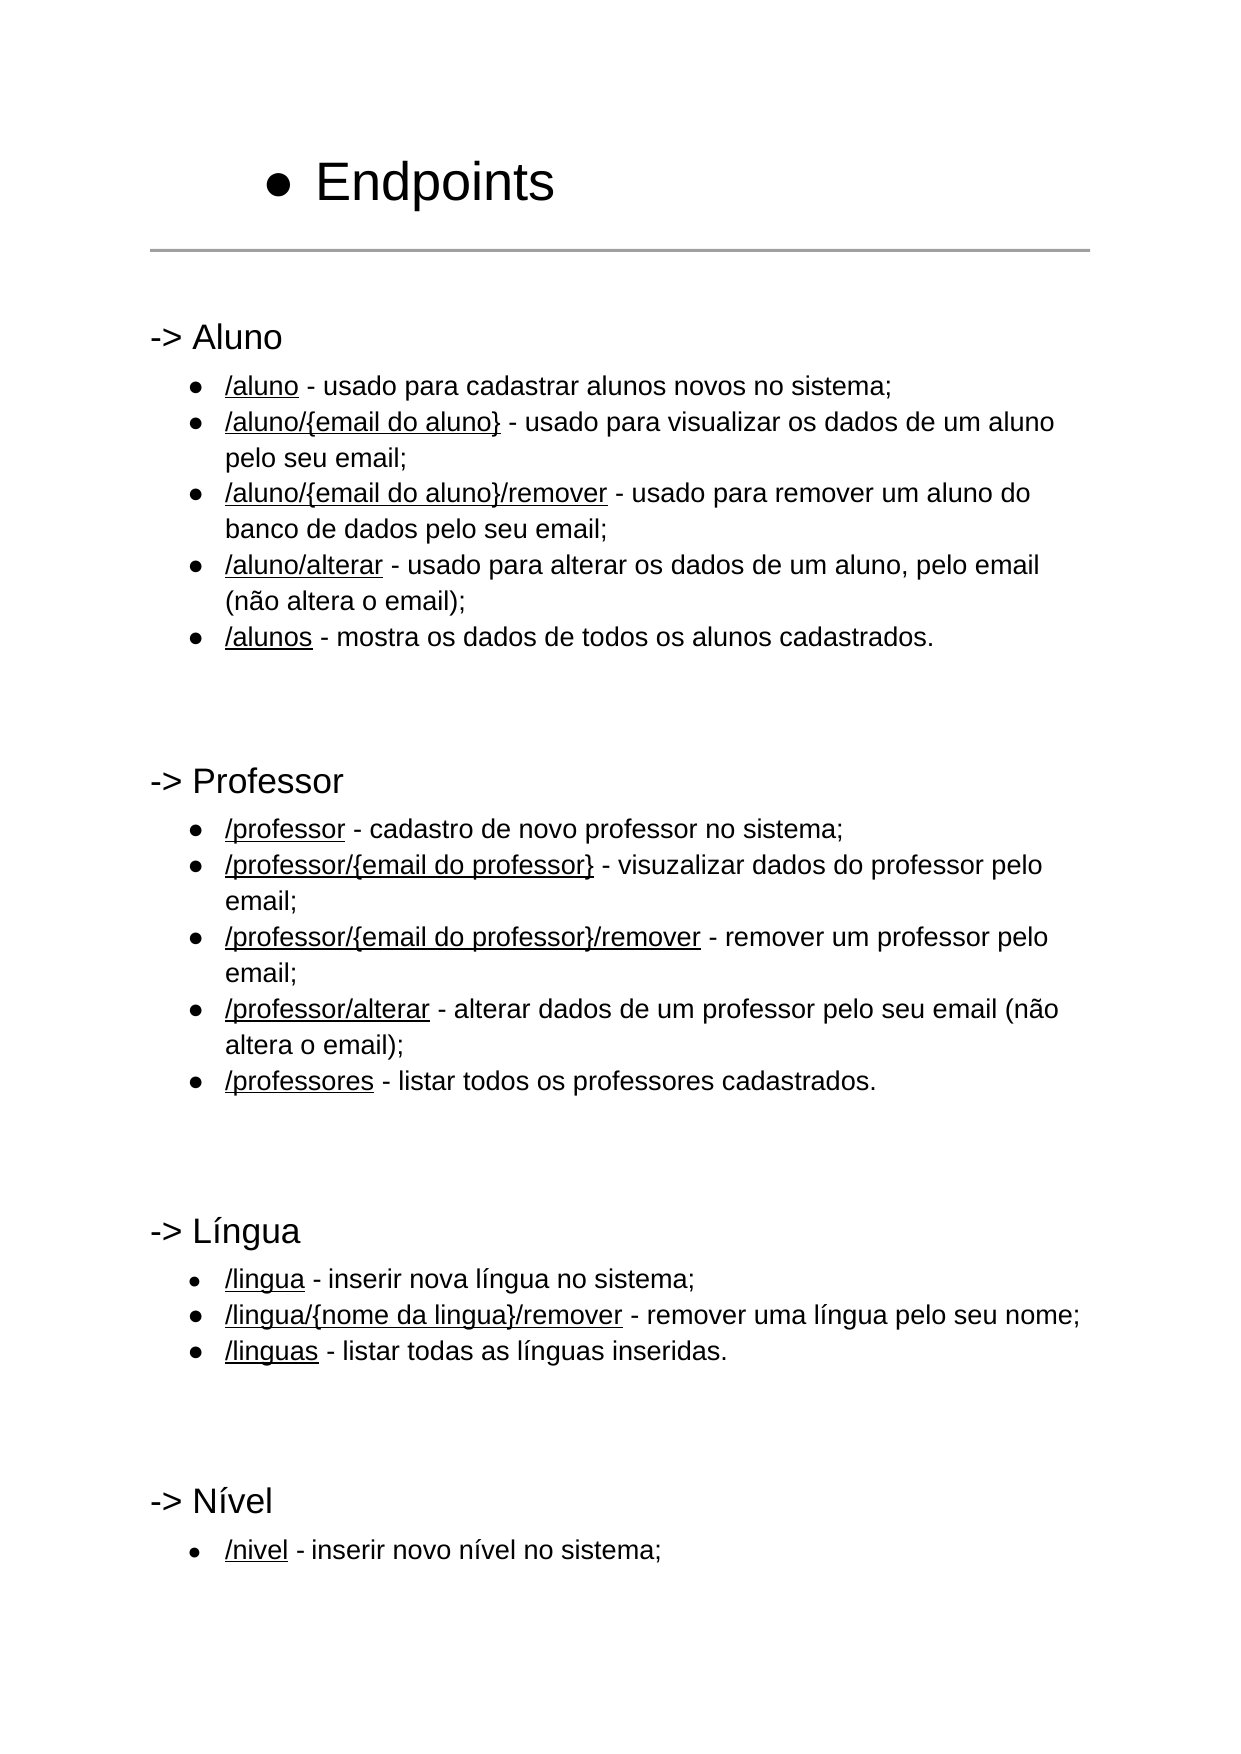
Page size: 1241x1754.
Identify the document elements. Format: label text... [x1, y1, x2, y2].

list /professor - cadastro de novo professor no sistema; [187, 813, 1090, 844]
list /professor/alterar - alterar dados de um professor pelo seu email (não altera o email); [187, 993, 1090, 1060]
list /aluno/{email do aluno} - usado para visualizar os dados de um aluno pelo seu email; [187, 406, 1090, 473]
subtitle -> Língua [150, 1210, 1090, 1251]
title Endpoints [262, 150, 1090, 212]
subtitle -> Aluno [150, 316, 1090, 357]
list /professor/{email do professor} - visuzalizar dados do professor pelo email; [187, 849, 1090, 916]
list /professores - listar todos os professores cadastrados. [187, 1065, 1090, 1096]
list /aluno/{email do aluno}/remover - usado para remover um aluno do banco de dados pelo seu email; [187, 477, 1090, 545]
list /lingua/{nome da lingua}/remover - remover uma língua pelo seu nome; [187, 1299, 1090, 1331]
list /linguas - listar todas as línguas inseridas. [187, 1335, 1090, 1366]
subtitle -> Nível [150, 1481, 1090, 1521]
list /professor/{email do professor}/remover - remover um professor pelo email; [187, 921, 1090, 988]
list /aluno/alterar - usado para alterar os dados de um aluno, pelo email (não altera o email); [187, 549, 1090, 617]
list /lingua - inserir nova língua no sistema; [187, 1263, 1090, 1294]
subtitle -> Professor [150, 760, 1090, 801]
list /alunos - mostra os dados de todos os alunos cadastrados. [187, 621, 1090, 719]
list /nivel - inserir novo nível no sistema; [187, 1534, 1090, 1565]
list /aluno - usado para cadastrar alunos novos no sistema; [187, 370, 1090, 401]
